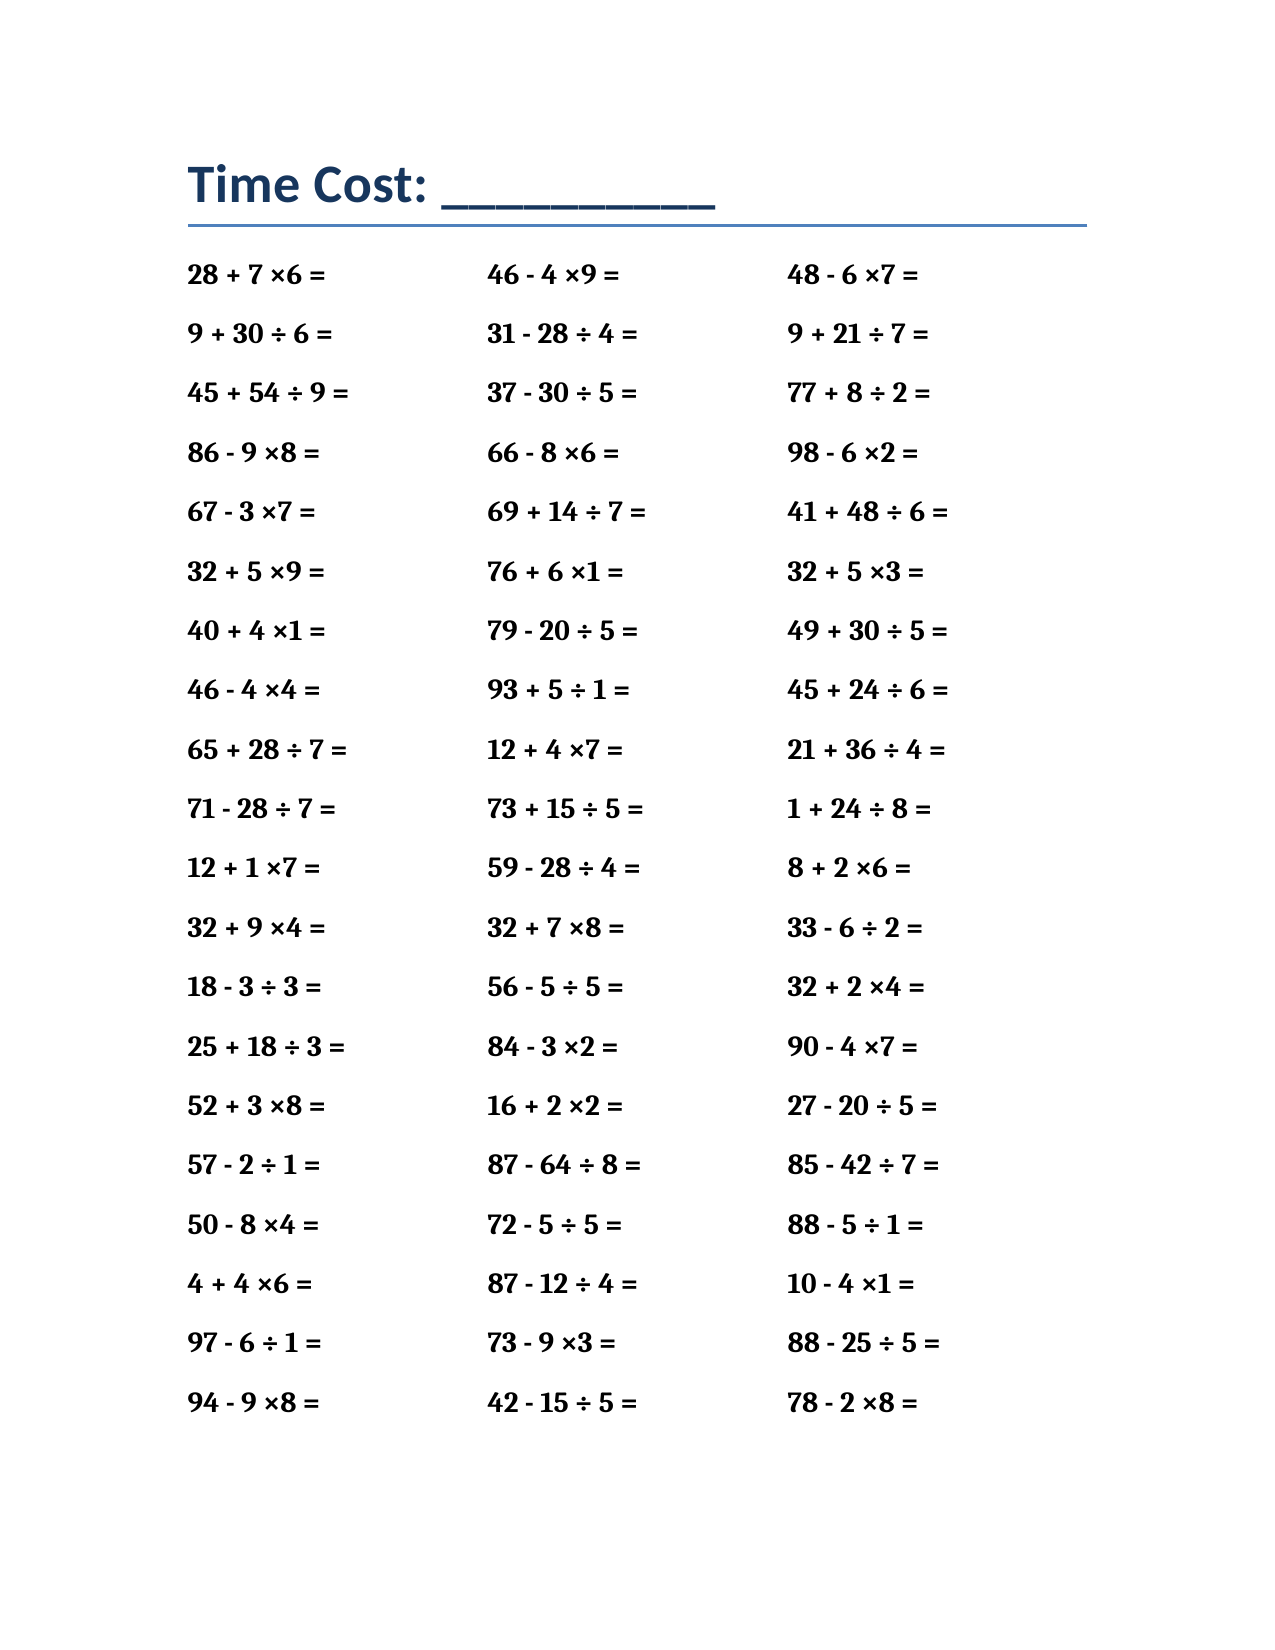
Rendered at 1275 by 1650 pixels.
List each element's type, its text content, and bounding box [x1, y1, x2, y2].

table_cell 72 - 5 ÷ 5 = [476, 1208, 776, 1267]
table_cell 59 - 28 ÷ 4 = [476, 852, 776, 911]
table_cell 16 + 2 ×2 = [476, 1089, 776, 1148]
table_cell 40 + 4 ×1 = [176, 614, 476, 673]
table_cell 41 + 48 ÷ 6 = [776, 495, 1076, 555]
table_cell 87 - 12 ÷ 4 = [476, 1267, 776, 1327]
table_cell 18 - 3 ÷ 3 = [176, 970, 476, 1030]
table_cell 9 + 30 ÷ 6 = [176, 317, 476, 377]
table_cell 33 - 6 ÷ 2 = [776, 911, 1076, 970]
table_cell 88 - 5 ÷ 1 = [776, 1208, 1076, 1267]
table_cell 66 - 8 ×6 = [476, 436, 776, 495]
table_cell 32 + 5 ×3 = [776, 555, 1076, 614]
table_cell 42 - 15 ÷ 5 = [476, 1386, 776, 1445]
title Time Cost: __________ [187, 150, 1087, 227]
table_cell 87 - 64 ÷ 8 = [476, 1149, 776, 1208]
table_cell 12 + 4 ×7 = [476, 733, 776, 792]
table_cell 57 - 2 ÷ 1 = [176, 1149, 476, 1208]
table_cell 50 - 8 ×4 = [176, 1208, 476, 1267]
table_header 28 + 7 ×6 = [176, 258, 476, 317]
table_cell 94 - 9 ×8 = [176, 1386, 476, 1445]
table_cell 32 + 5 ×9 = [176, 555, 476, 614]
table_cell 52 + 3 ×8 = [176, 1089, 476, 1148]
table_header 46 - 4 ×9 = [476, 258, 776, 317]
table_cell 76 + 6 ×1 = [476, 555, 776, 614]
table_cell 49 + 30 ÷ 5 = [776, 614, 1076, 673]
table_cell 71 - 28 ÷ 7 = [176, 792, 476, 852]
table_cell 4 + 4 ×6 = [176, 1267, 476, 1327]
table_cell 45 + 54 ÷ 9 = [176, 377, 476, 436]
table_cell 86 - 9 ×8 = [176, 436, 476, 495]
table_cell 85 - 42 ÷ 7 = [776, 1149, 1076, 1208]
table_cell 77 + 8 ÷ 2 = [776, 377, 1076, 436]
table_cell 79 - 20 ÷ 5 = [476, 614, 776, 673]
table_cell 9 + 21 ÷ 7 = [776, 317, 1076, 377]
table_cell 73 + 15 ÷ 5 = [476, 792, 776, 852]
table_cell 10 - 4 ×1 = [776, 1267, 1076, 1327]
table_cell 1 + 24 ÷ 8 = [776, 792, 1076, 852]
table_cell 93 + 5 ÷ 1 = [476, 674, 776, 733]
table_cell 98 - 6 ×2 = [776, 436, 1076, 495]
table_cell 37 - 30 ÷ 5 = [476, 377, 776, 436]
table_cell 88 - 25 ÷ 5 = [776, 1327, 1076, 1386]
table_cell 45 + 24 ÷ 6 = [776, 674, 1076, 733]
table_cell 46 - 4 ×4 = [176, 674, 476, 733]
table_cell 8 + 2 ×6 = [776, 852, 1076, 911]
table_cell 78 - 2 ×8 = [776, 1386, 1076, 1445]
table_cell 73 - 9 ×3 = [476, 1327, 776, 1386]
table_cell 31 - 28 ÷ 4 = [476, 317, 776, 377]
table_header 48 - 6 ×7 = [776, 258, 1076, 317]
table_cell 32 + 9 ×4 = [176, 911, 476, 970]
table_cell 65 + 28 ÷ 7 = [176, 733, 476, 792]
table_cell 27 - 20 ÷ 5 = [776, 1089, 1076, 1148]
table_cell 32 + 7 ×8 = [476, 911, 776, 970]
table_cell 21 + 36 ÷ 4 = [776, 733, 1076, 792]
table_cell 25 + 18 ÷ 3 = [176, 1030, 476, 1089]
table_cell 84 - 3 ×2 = [476, 1030, 776, 1089]
table_cell 97 - 6 ÷ 1 = [176, 1327, 476, 1386]
table_cell 56 - 5 ÷ 5 = [476, 970, 776, 1030]
table_cell 32 + 2 ×4 = [776, 970, 1076, 1030]
table_cell 12 + 1 ×7 = [176, 852, 476, 911]
table_cell 90 - 4 ×7 = [776, 1030, 1076, 1089]
table_cell 69 + 14 ÷ 7 = [476, 495, 776, 555]
table_cell 67 - 3 ×7 = [176, 495, 476, 555]
